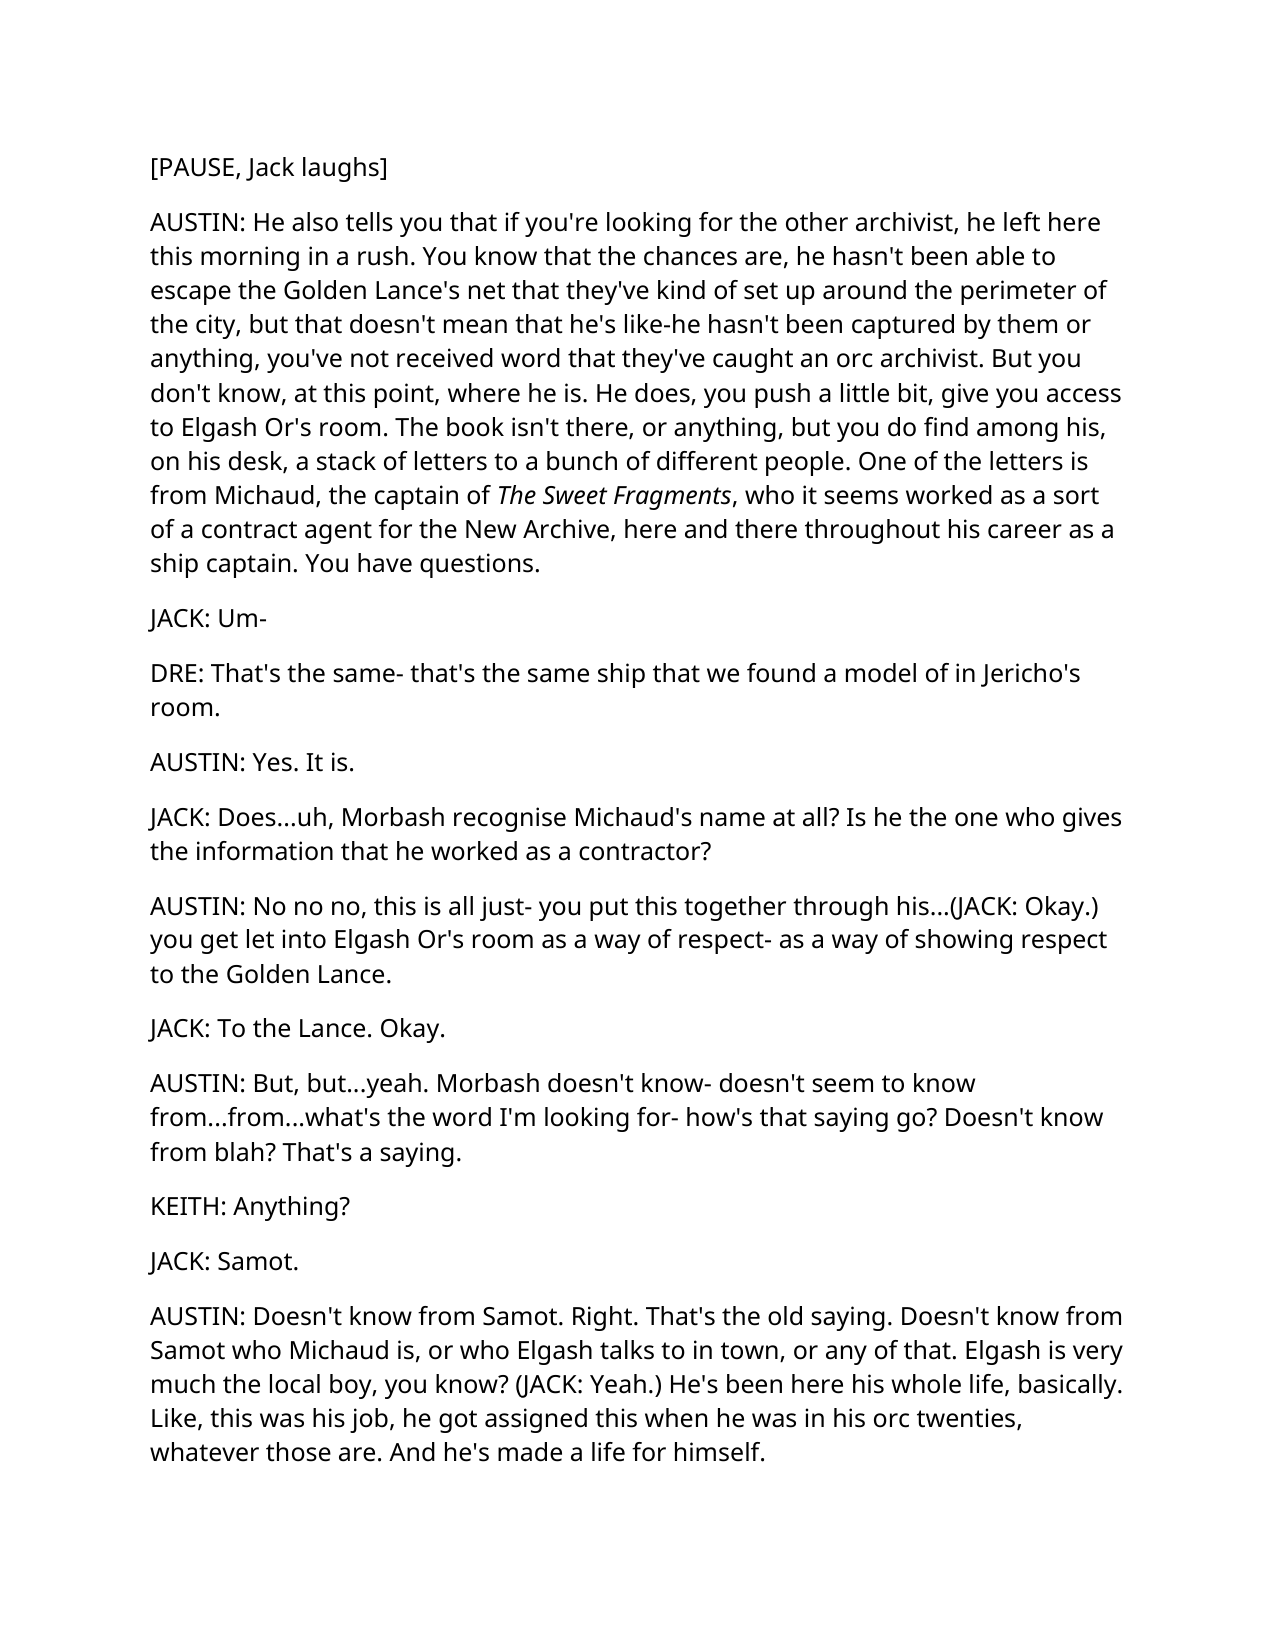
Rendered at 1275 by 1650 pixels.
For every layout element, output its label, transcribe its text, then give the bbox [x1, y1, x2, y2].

text AUSTIN: He also tells you that if you're looking for the other archivist, he left here this morning in a rush. You know that the chances are, he hasn't been able to escape the Golden Lance's net that they've kind of set up around the perimeter of the city, but that doesn't mean that he's like-he hasn't been captured by them or anything, you've not received word that they've caught an orc archivist. But you don't know, at this point, where he is. He does, you push a little bit, give you access to Elgash Or's room. The book isn't there, or anything, but you do find among his, on his desk, a stack of letters to a bunch of different people. One of the letters is from Michaud, the captain of The Sweet Fragments, who it seems worked as a sort of a contract agent for the New Archive, here and there throughout his career as a ship captain. You have questions. [150, 205, 1125, 579]
text [PAUSE, Jack laughs] [150, 150, 1125, 184]
text AUSTIN: No no no, this is all just- you put this together through his...(JACK: Okay.) you get let into Elgash Or's room as a way of respect- as a way of showing respect to the Golden Lance. [150, 888, 1125, 990]
text AUSTIN: Yes. It is. [150, 744, 1125, 778]
text KEITH: Anything? [150, 1189, 1125, 1223]
text AUSTIN: Doesn't know from Samot. Right. That's the old saying. Doesn't know from Samot who Michaud is, or who Elgash talks to in town, or any of that. Elgash is very much the local boy, you know? (JACK: Yeah.) He's been here his whole life, basically. Like, this was his job, he got assigned this when he was in his orc twenties, whatever those are. And he's made a life for himself. [150, 1299, 1125, 1469]
text JACK: Does...uh, Morbash recognise Michaud's name at all? Is he the one who gives the information that he worked as a contractor? [150, 799, 1125, 867]
text JACK: Samot. [150, 1244, 1125, 1278]
text JACK: To the Lance. Okay. [150, 1011, 1125, 1045]
text AUSTIN: But, but...yeah. Morbash doesn't know- doesn't seem to know from...from...what's the word I'm looking for- how's that saying go? Doesn't know from blah? That's a saying. [150, 1066, 1125, 1168]
text JACK: Um- [150, 600, 1125, 634]
text DRE: That's the same- that's the same ship that we found a model of in Jericho's room. [150, 655, 1125, 723]
